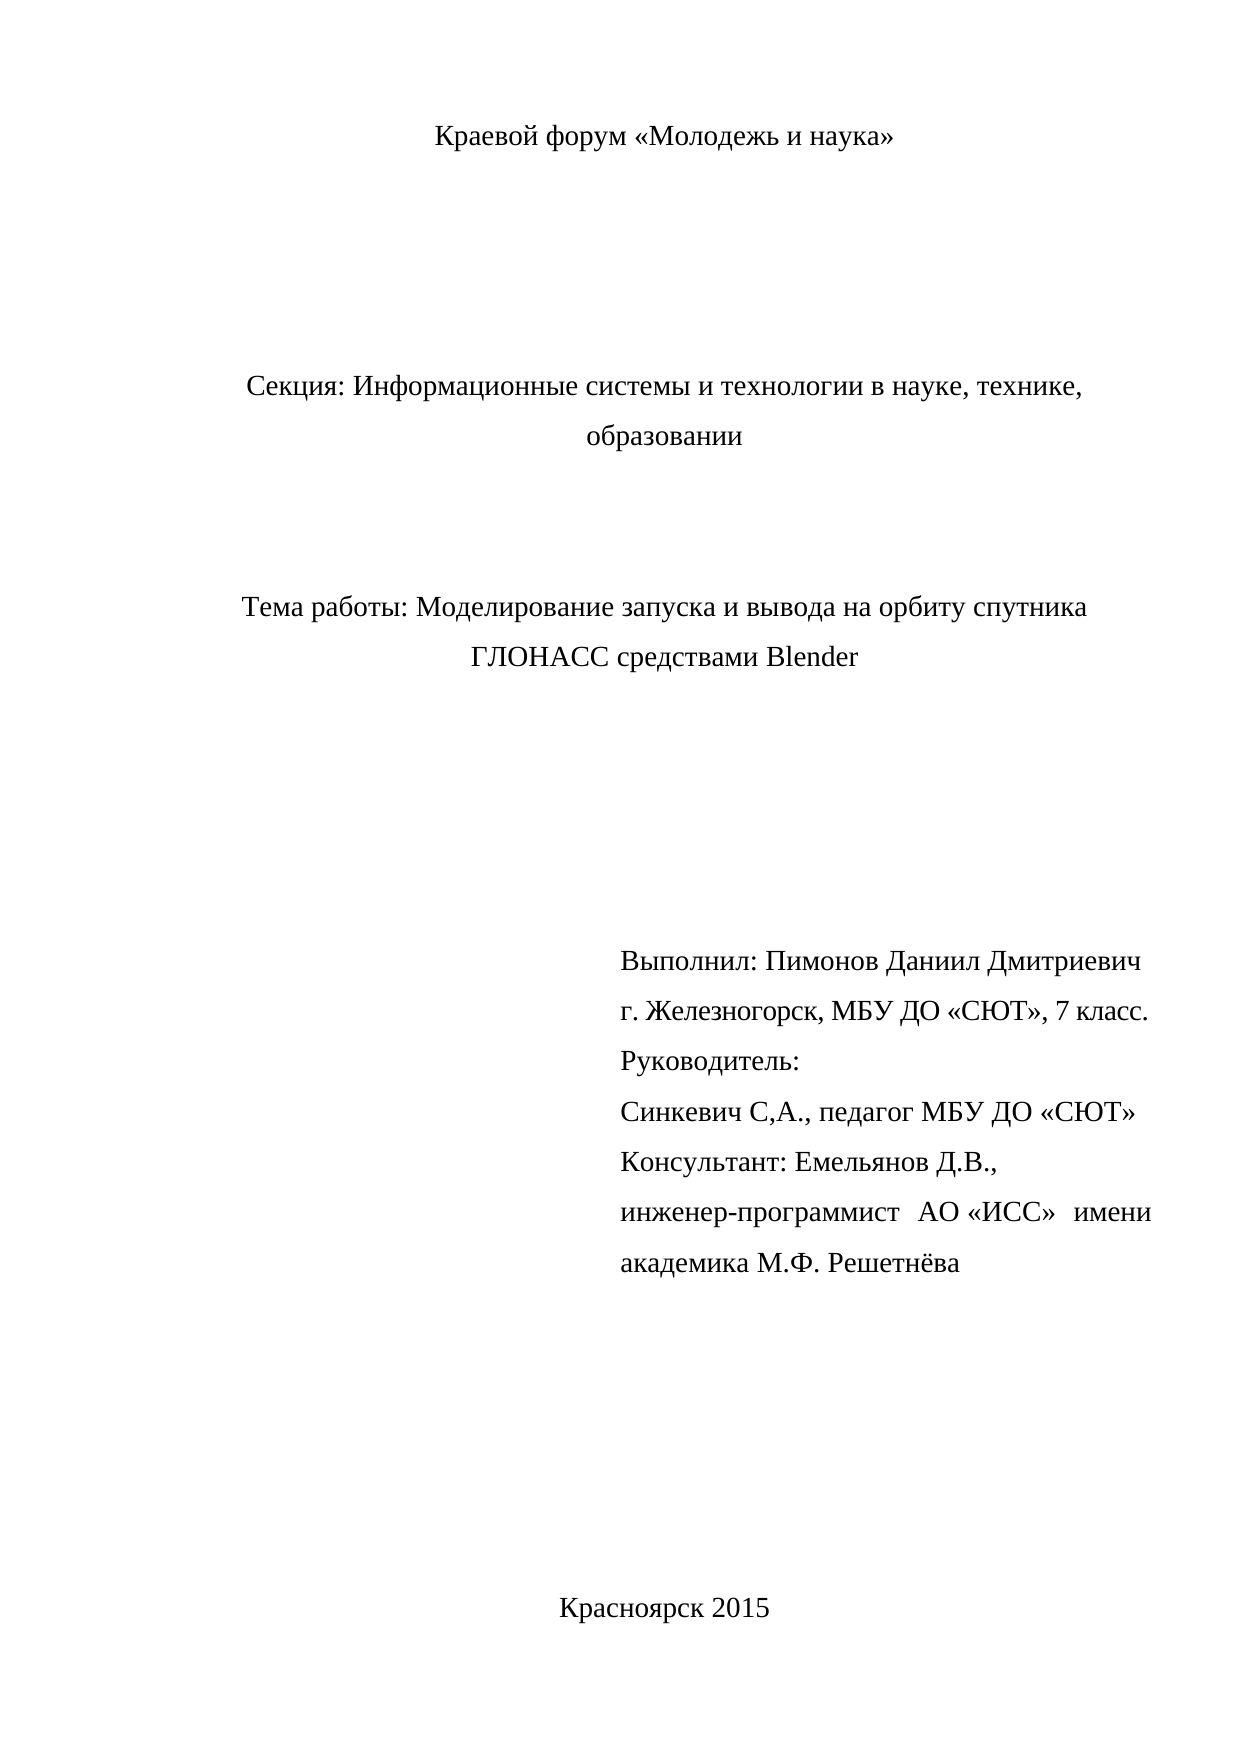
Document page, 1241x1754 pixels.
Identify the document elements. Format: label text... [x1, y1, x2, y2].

table_cell Тема работы: Моделирование запуска и вывода на орбиту спутника ГЛОНАСС средствами Blender [166, 589, 1163, 943]
table_cell Выполнил: Пимонов Даниил Дмитриевич г. Железногорск, МБУ ДО «СЮТ», 7 класс. Руководитель: Синкевич С,А., педагог МБУ ДО «СЮТ» Консультант: Емельянов Д.В., инженер-программист АО «ИСС» имени академика М.Ф. Решетнёва [166, 943, 1163, 1590]
table_cell Секция: Информационные системы и технологии в науке, технике, образовании [166, 368, 1163, 589]
table_cell Красноярск 2015 [166, 1590, 1163, 1623]
table_header Краевой форум «Молодежь и наука» [166, 118, 1163, 368]
